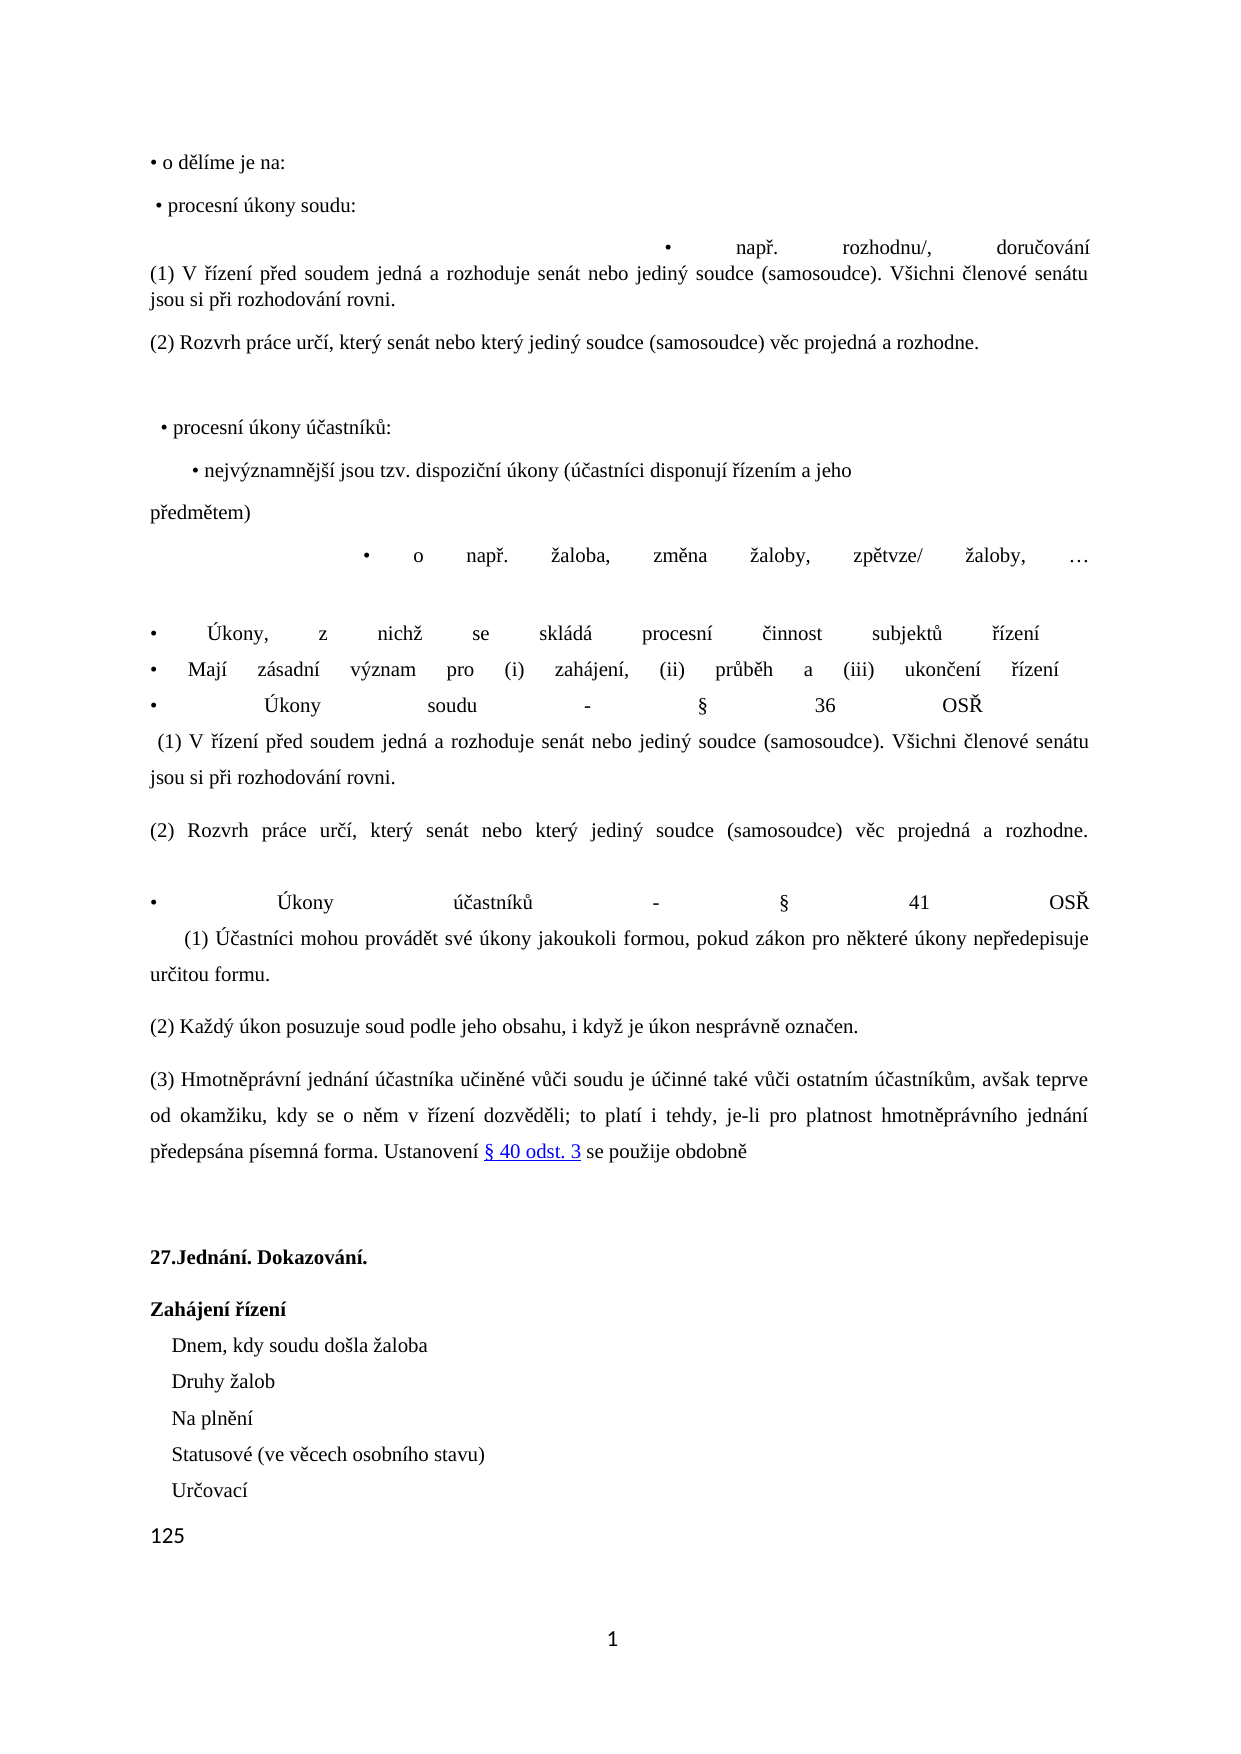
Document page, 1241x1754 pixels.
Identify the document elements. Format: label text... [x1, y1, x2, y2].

text • procesní úkony účastníků: [150, 415, 1090, 439]
text (2) Rozvrh práce určí, který senát nebo který jediný soudce (samosoudce) věc projedná a rozhodne. • Úkony účastníků - § 41 OSŘ (1) Účastníci mohou provádět své úkony jakoukoli formou, pokud zákon pro některé úkony nepředepisuje určitou formu. [150, 818, 1090, 986]
text (2) Rozvrh práce určí, který senát nebo který jediný soudce (samosoudce) věc projedná a rozhodne. [150, 330, 1090, 354]
text • o dělíme je na: [150, 150, 1090, 174]
text • o např. žaloba, změna žaloby, zpětvze/ žaloby, … • Úkony, z nichž se skládá procesní činnost subjektů řízení • Mají zásadní význam pro (i) zahájení, (ii) průběh a (iii) ukončení řízení • Úkony soudu - § 36 OSŘ (1) V řízení před soudem jedná a rozhoduje senát nebo jediný soudce (samosoudce). Všichni členové senátu jsou si při rozhodování rovni. [150, 543, 1090, 789]
text • nejvýznamnější jsou tzv. dispoziční úkony (účastníci disponují řízením a jeho [150, 457, 1090, 482]
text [150, 1297, 1090, 1502]
text • např. rozhodnu/, doručování (1) V řízení před soudem jedná a rozhoduje senát nebo jediný soudce (samosoudce). Všichni členové senátu jsou si při rozhodování rovni. [150, 235, 1090, 311]
text (3) Hmotněprávní jednání účastníka učiněné vůči soudu je účinné také vůči ostatním účastníkům, avšak teprve od okamžiku, kdy se o něm v řízení dozvěděli; to platí i tehdy, je-li pro platnost hmotněprávního jednání předepsána písemná forma. Ustanovení § 40 odst. 3 se použije obdobně [150, 1067, 1090, 1163]
text 27.Jednání. Dokazování. [150, 1245, 1090, 1269]
text (2) Každý úkon posuzuje soud podle jeho obsahu, i když je úkon nesprávně označen. [150, 1014, 1090, 1038]
text předmětem) [150, 500, 1090, 524]
text • procesní úkony soudu: [150, 193, 1090, 217]
